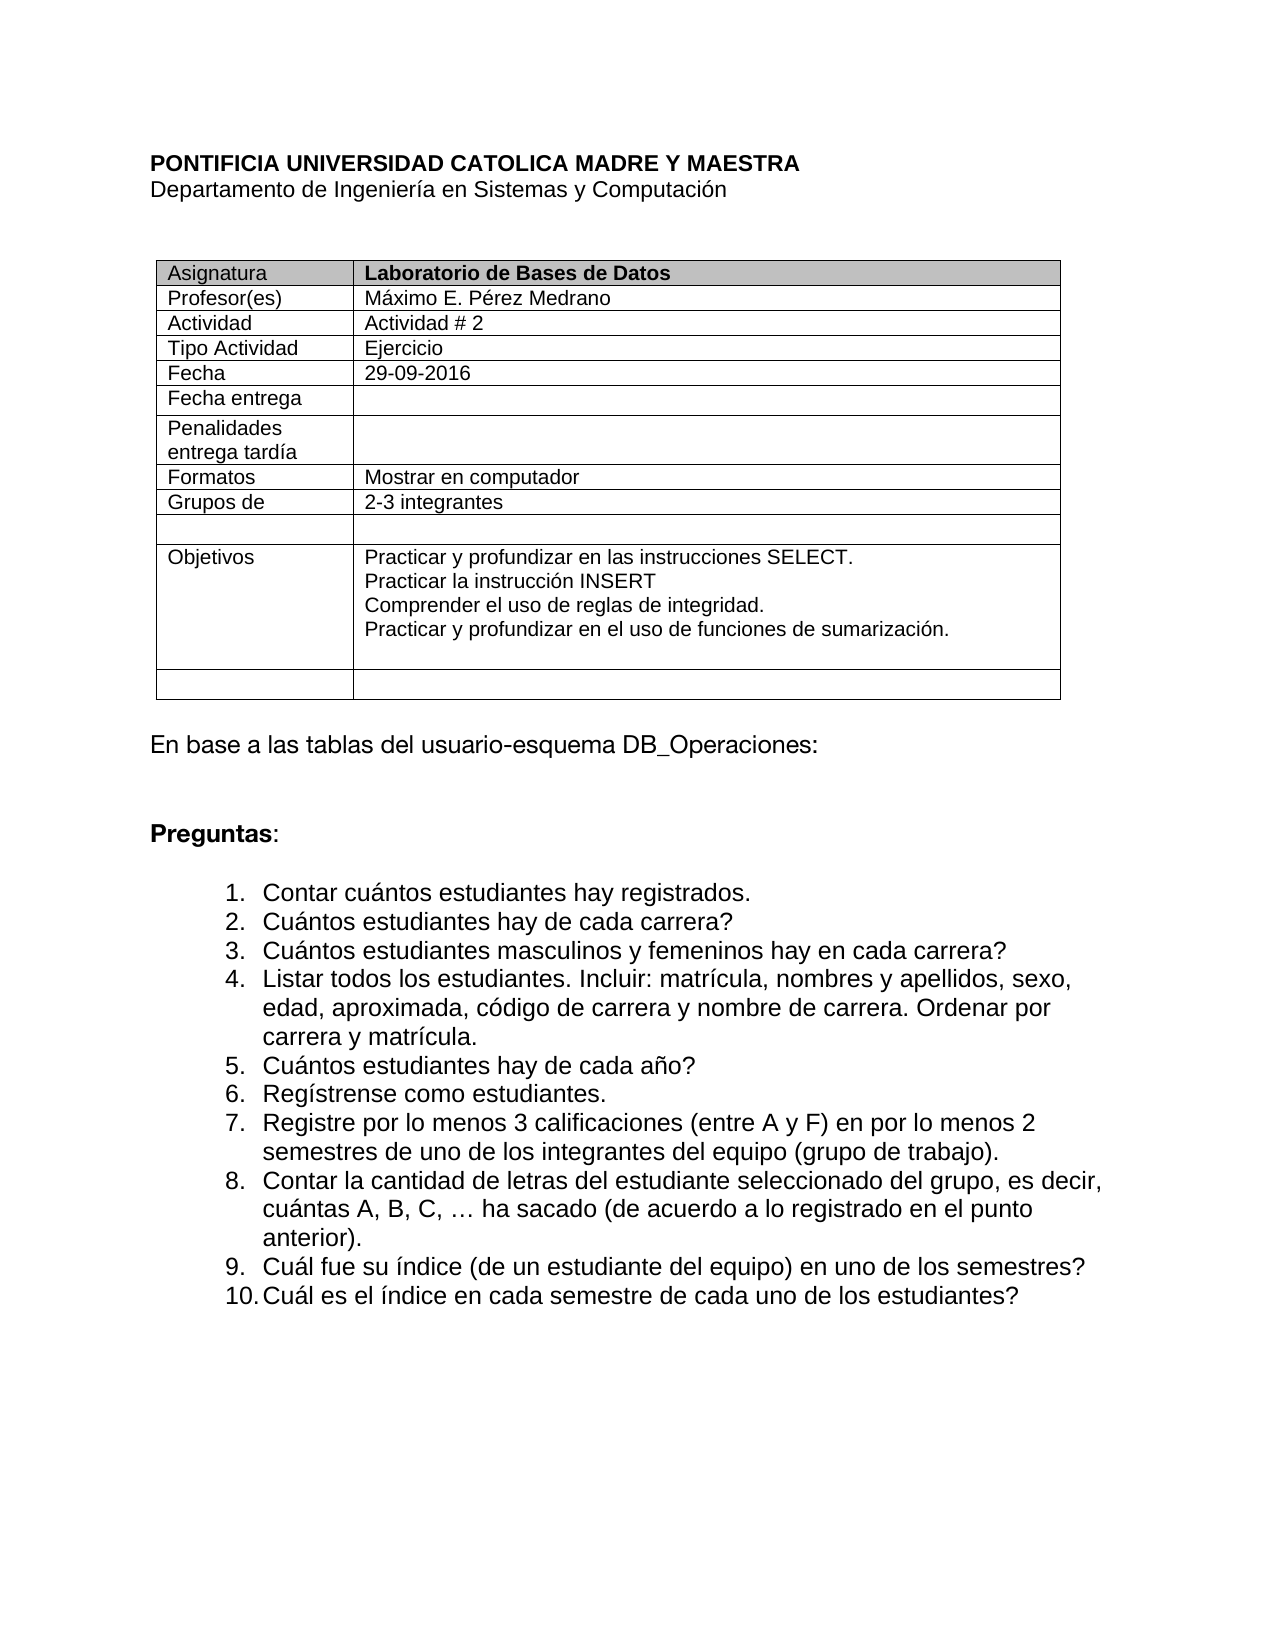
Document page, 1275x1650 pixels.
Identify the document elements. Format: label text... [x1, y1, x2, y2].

table_cell Máximo E. Pérez Medrano [354, 286, 1060, 310]
table_header Laboratorio de Bases de Datos [354, 261, 1060, 285]
list Cuál es el índice en cada semestre de cada uno de los estudiantes? [225, 1281, 1125, 1309]
table_cell Actividad # 2 [354, 311, 1060, 335]
table_cell Profesor(es) [157, 286, 353, 310]
text Preguntas: [150, 818, 1125, 849]
text PONTIFICIA UNIVERSIDAD CATOLICA MADRE Y MAESTRA [150, 150, 1125, 176]
list Registre por lo menos 3 calificaciones (entre A y F) en por lo menos 2 semestres de uno de los integrantes del equipo (grupo de trabajo). [225, 1108, 1125, 1166]
table_cell [157, 515, 353, 544]
table_cell [157, 670, 353, 699]
table_cell Practicar y profundizar en las instrucciones SELECT. Practicar la instrucción INSERT Comprender el uso de reglas de integridad. Practicar y profundizar en el uso de funciones de sumarización. [354, 545, 1060, 669]
table_cell Actividad [157, 311, 353, 335]
table_cell 2-3 integrantes [354, 490, 1060, 514]
table_cell [354, 515, 1060, 544]
table_cell Formatos [157, 465, 353, 489]
table_cell [354, 386, 1060, 415]
table_cell Ejercicio [354, 336, 1060, 360]
list Regístrense como estudiantes. [225, 1079, 1125, 1108]
table_cell Tipo Actividad [157, 336, 353, 360]
text Departamento de Ingeniería en Sistemas y Computación [150, 176, 1125, 203]
table_cell Fecha [157, 361, 353, 385]
text En base a las tablas del usuario-esquema DB_Operaciones: [150, 729, 1125, 760]
list Listar todos los estudiantes. Incluir: matrícula, nombres y apellidos, sexo, edad, aproximada, código de carrera y nombre de carrera. Ordenar por carrera y matrícula. [225, 964, 1125, 1051]
table_cell Penalidades entrega tardía [157, 416, 353, 464]
table_cell Objetivos [157, 545, 353, 669]
table_cell [354, 416, 1060, 464]
table_header Asignatura [157, 261, 353, 285]
table_cell Fecha entrega [157, 386, 353, 415]
table_cell Mostrar en computador [354, 465, 1060, 489]
list Contar cuántos estudiantes hay registrados. [225, 878, 1125, 907]
list Cuántos estudiantes masculinos y femeninos hay en cada carrera? [225, 936, 1125, 964]
list Contar la cantidad de letras del estudiante seleccionado del grupo, es decir, cuántas A, B, C, … ha sacado (de acuerdo a lo registrado en el punto anterior). [225, 1166, 1125, 1252]
table_cell Grupos de [157, 490, 353, 514]
list Cuántos estudiantes hay de cada año? [225, 1051, 1125, 1079]
table_cell [354, 670, 1060, 699]
list Cuál fue su índice (de un estudiante del equipo) en uno de los semestres? [225, 1252, 1125, 1281]
list Cuántos estudiantes hay de cada carrera? [225, 907, 1125, 936]
table_cell 29-09-2016 [354, 361, 1060, 385]
